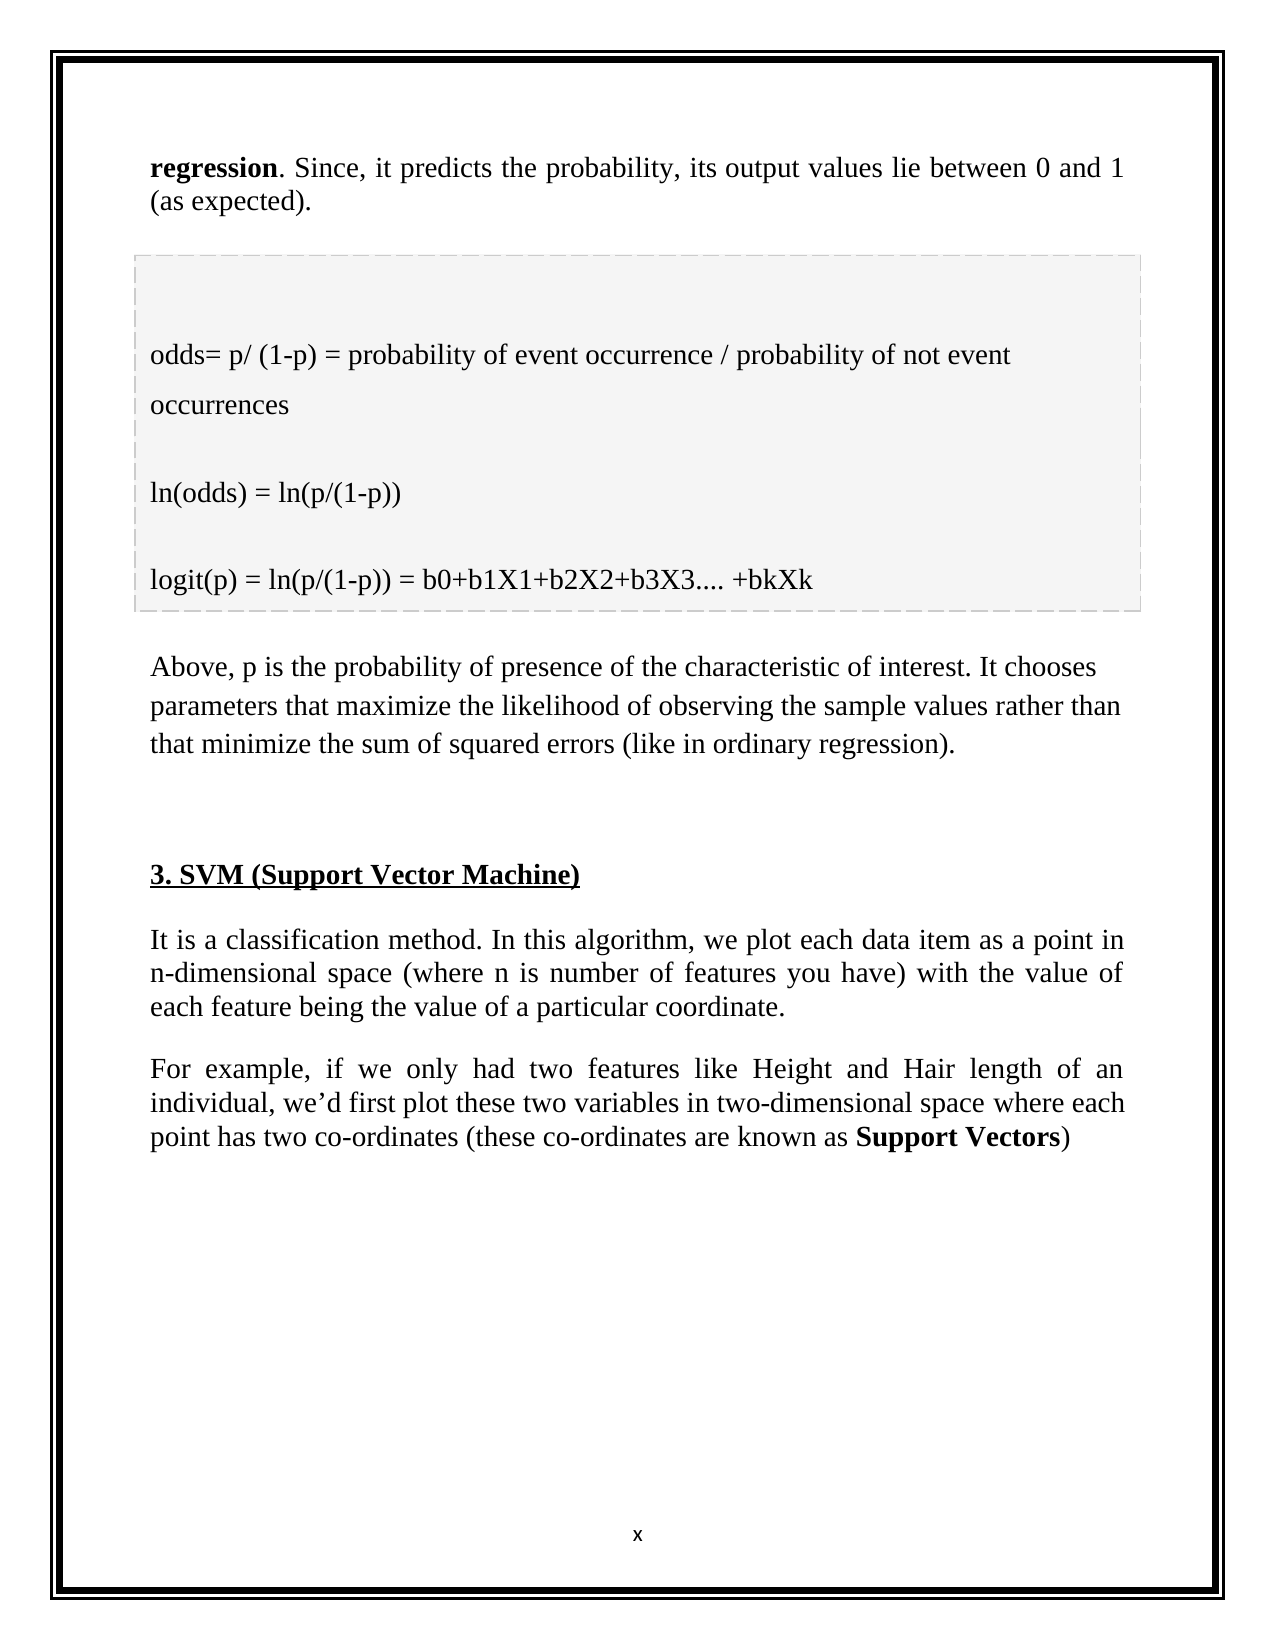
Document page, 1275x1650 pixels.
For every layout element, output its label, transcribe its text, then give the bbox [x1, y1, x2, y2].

text ln(odds) = ln(p/(1-p)) [134, 392, 1141, 479]
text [150, 150, 1125, 217]
text For example, if we only had two features like Height and Hair length of an individual, we’d first plot these two variables in two-dimensional space where each point has two co-ordinates (these co-ordinates are known as Support Vectors) [150, 1052, 1125, 1152]
text logit(p) = ln(p/(1-p)) = b0+b1X1+b2X2+b3X3.... +bkXk [134, 479, 1141, 612]
text Above, p is the probability of presence of the characteristic of interest. It chooses parameters that maximize the likelihood of observing the sample values rather than that minimize the sum of squared errors (like in ordinary regression). [150, 649, 1125, 760]
text It is a classification method. In this algorithm, we plot each data item as a point in n-dimensional space (where n is number of features you have) with the value of each feature being the value of a particular coordinate. [150, 922, 1125, 1022]
subtitle 3. SVM (Support Vector Machine) [150, 856, 1125, 891]
text odds= p/ (1-p) = probability of event occurrence / probability of not event occurrences [134, 254, 1141, 392]
